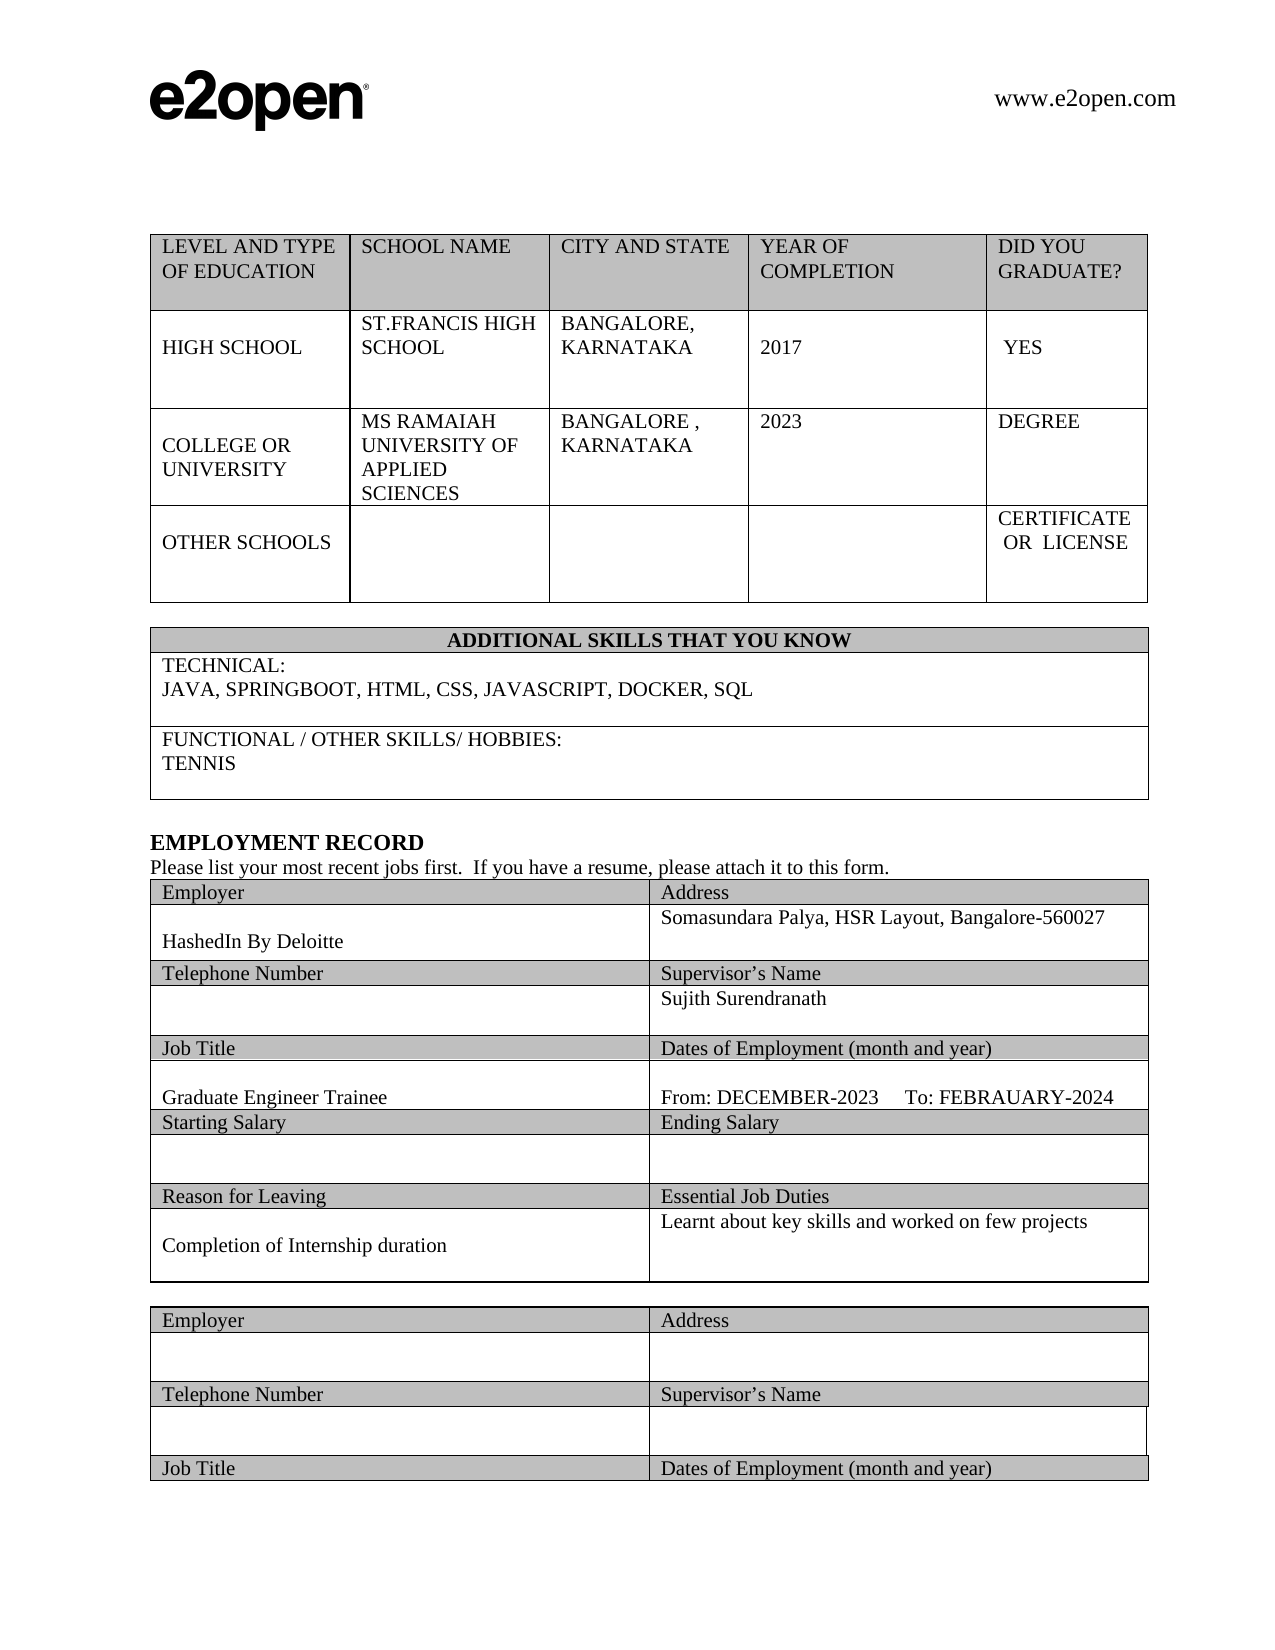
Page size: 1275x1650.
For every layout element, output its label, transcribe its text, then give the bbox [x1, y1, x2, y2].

table_cell ST.FRANCIS HIGH SCHOOL [351, 311, 549, 407]
table_cell Ending Salary [650, 1110, 1148, 1134]
table_header Address [650, 880, 1148, 904]
table_cell Job Title [151, 1036, 649, 1059]
table_header ADDITIONAL SKILLS THAT YOU KNOW [151, 628, 1148, 652]
table_cell 2017 [749, 311, 986, 407]
table_cell Completion of Internship duration [151, 1209, 649, 1281]
table_cell Dates of Employment (month and year) [650, 1036, 1148, 1059]
table_cell TECHNICAL: JAVA, SPRINGBOOT, HTML, CSS, JAVASCRIPT, DOCKER, SQL [151, 653, 1148, 726]
table_cell HIGH SCHOOL [151, 311, 349, 407]
table_cell HashedIn By Deloitte [151, 905, 649, 960]
picture [150, 70, 369, 131]
table_cell Graduate Engineer Trainee [151, 1061, 649, 1109]
table_header Employer [151, 880, 649, 904]
table_cell YES [987, 311, 1147, 407]
table_cell BANGALORE, KARNATAKA [550, 311, 748, 407]
table_cell Sujith Surendranath [650, 986, 1148, 1034]
table_header LEVEL AND TYPE OF EDUCATION [151, 235, 349, 310]
table_cell [151, 1333, 649, 1381]
table_cell [650, 1407, 1146, 1455]
table_cell Somasundara Palya, HSR Layout, Bangalore-560027 [650, 905, 1148, 960]
table_cell [749, 506, 986, 602]
table_cell Dates of Employment (month and year) [650, 1456, 1148, 1480]
table_cell OTHER SCHOOLS [151, 506, 349, 602]
table_header CITY AND STATE [550, 235, 748, 310]
table_cell [151, 1407, 649, 1455]
table_cell BANGALORE , KARNATAKA [550, 409, 748, 505]
table_cell FUNCTIONAL / OTHER SKILLS/ HOBBIES: TENNIS [151, 727, 1148, 799]
table_header DID YOU GRADUATE? [987, 235, 1147, 310]
table_cell [650, 1135, 1148, 1183]
table_cell 2023 [749, 409, 986, 505]
table_cell Telephone Number [151, 1382, 649, 1406]
table_cell Essential Job Duties [650, 1184, 1148, 1208]
table_cell COLLEGE OR UNIVERSITY [151, 409, 349, 505]
table_cell DEGREE [987, 409, 1147, 505]
table_cell Starting Salary [151, 1110, 649, 1134]
text Please list your most recent jobs first. If you have a resume, please attach it to this form. [150, 855, 1125, 879]
table_header Address [650, 1308, 1148, 1332]
table_header SCHOOL NAME [351, 235, 549, 310]
table_cell Reason for Leaving [151, 1184, 649, 1208]
text EMPLOYMENT RECORD [150, 828, 1125, 855]
table_header Employer [151, 1308, 649, 1332]
table_cell From: DECEMBER-2023 To: FEBRAUARY-2024 [650, 1061, 1148, 1109]
table_cell MS RAMAIAH UNIVERSITY OF APPLIED SCIENCES [351, 409, 549, 505]
table_cell [550, 506, 748, 602]
table_cell Learnt about key skills and worked on few projects [650, 1209, 1148, 1281]
table_cell Telephone Number [151, 961, 649, 985]
table_cell Job Title [151, 1456, 649, 1480]
table_cell Supervisor’s Name [650, 1382, 1148, 1406]
table_cell [151, 1135, 649, 1183]
table_cell CERTIFICATE OR LICENSE [987, 506, 1147, 602]
table_cell [351, 506, 549, 602]
table_cell [151, 986, 649, 1034]
table_cell Supervisor’s Name [650, 961, 1148, 985]
table_cell [650, 1333, 1148, 1381]
table_header YEAR OF COMPLETION [749, 235, 986, 310]
